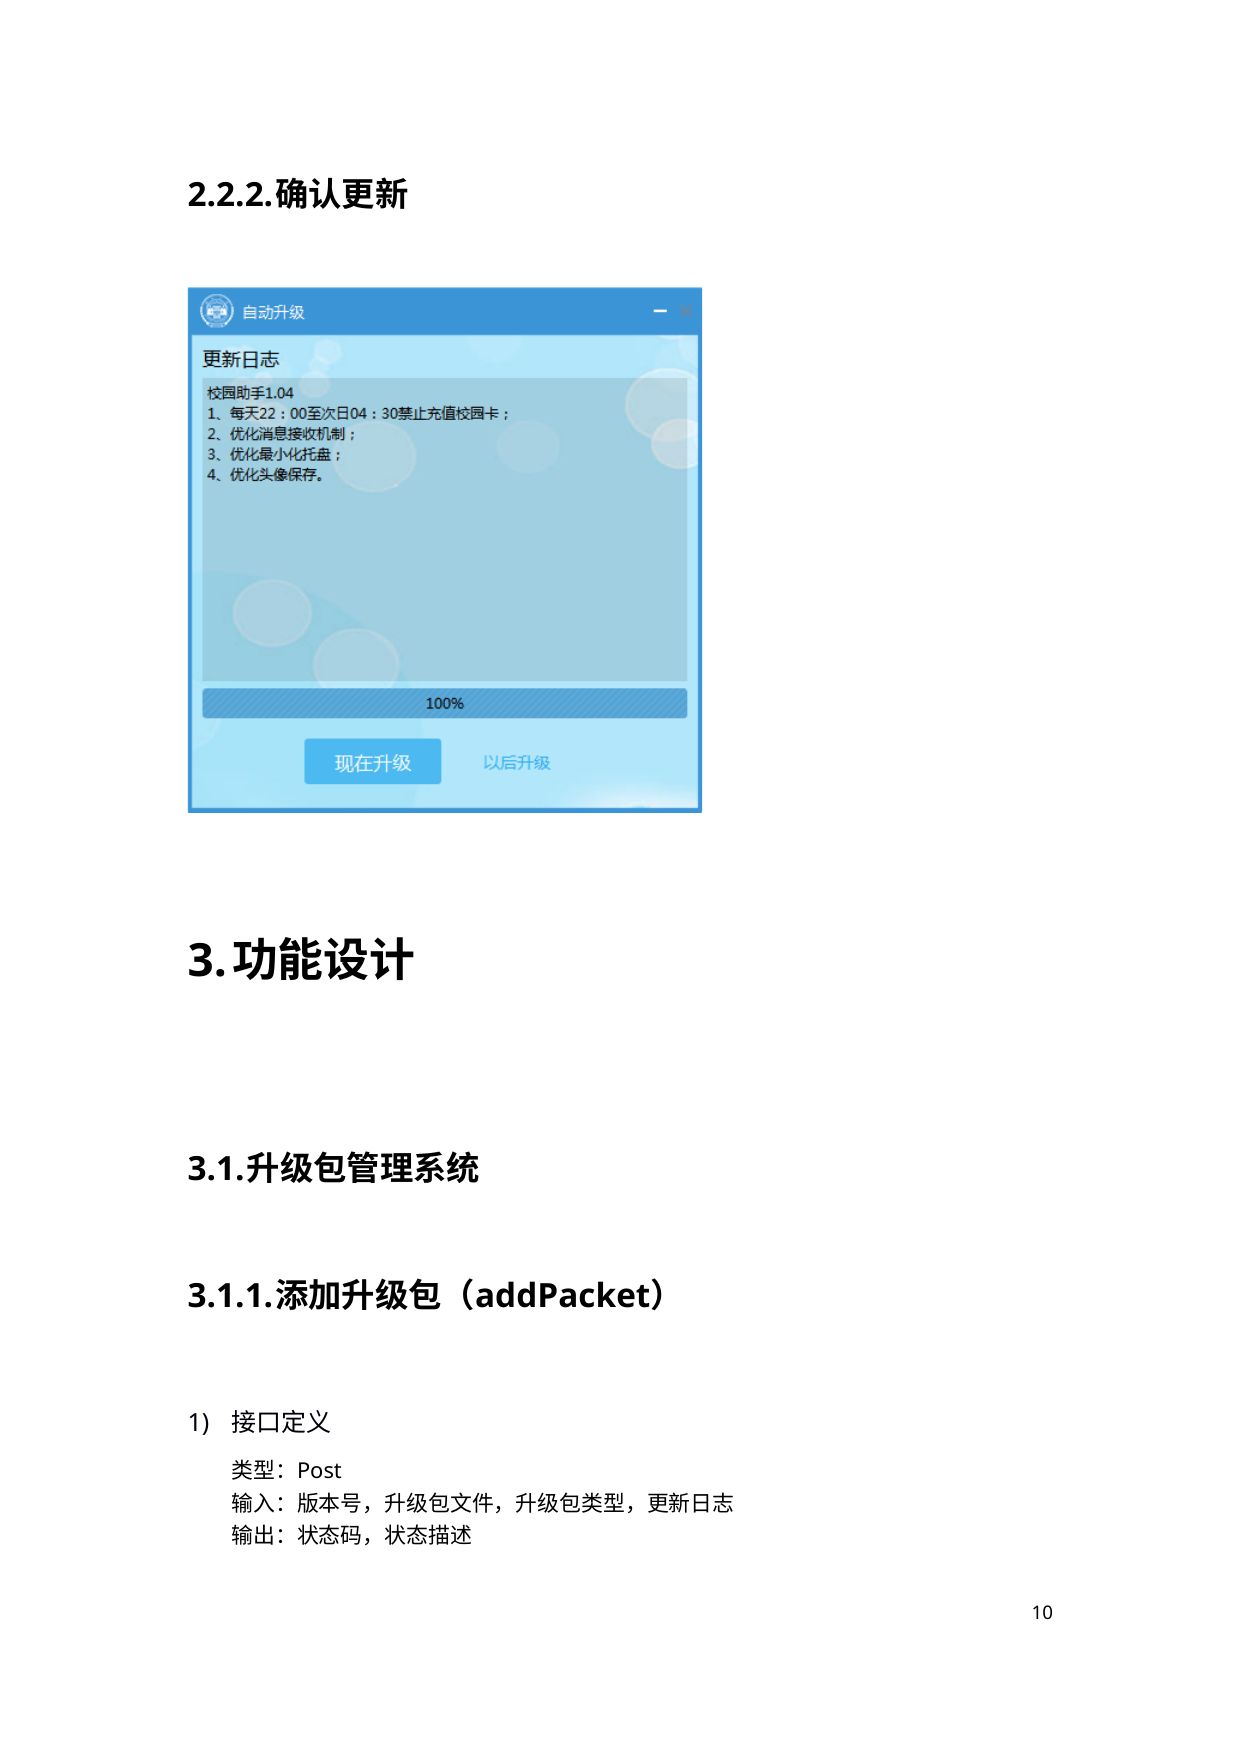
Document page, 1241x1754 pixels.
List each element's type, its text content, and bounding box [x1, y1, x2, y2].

text 输出：状态码，状态描述 [231, 1518, 1053, 1551]
picture [187, 287, 703, 813]
subtitle 升级包管理系统 [187, 1133, 1053, 1198]
subtitle 添加升级包（addPacket） [187, 1261, 1053, 1326]
text 输入：版本号，升级包文件，升级包类型，更新日志 [231, 1486, 1053, 1518]
list 接口定义 [187, 1388, 1031, 1453]
text 类型：Post [231, 1453, 1053, 1486]
subtitle 功能设计 [187, 908, 1053, 1005]
subtitle 确认更新 [187, 160, 1053, 225]
